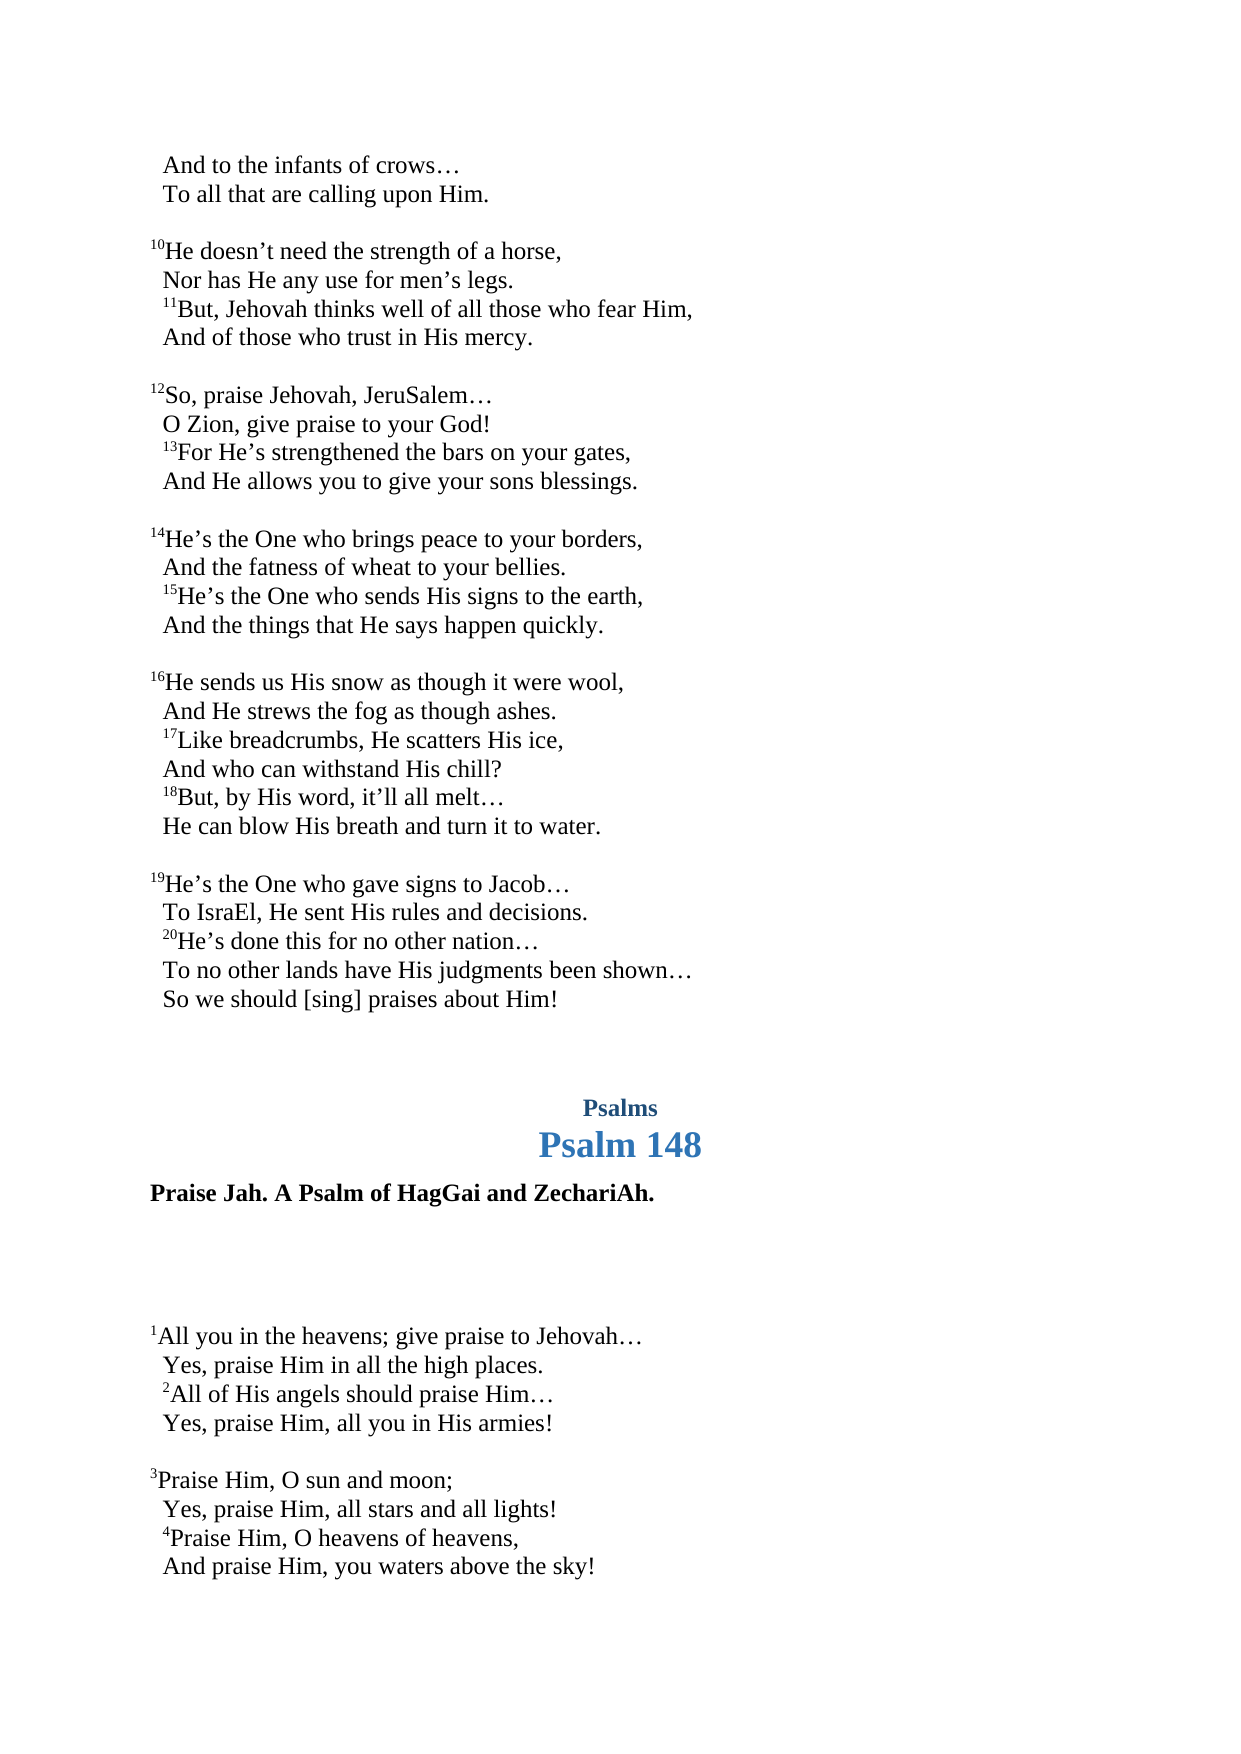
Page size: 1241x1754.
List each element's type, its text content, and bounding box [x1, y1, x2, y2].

subtitle Psalm 148 [150, 1122, 1090, 1165]
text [150, 1178, 1090, 1580]
subtitle Psalms [150, 1093, 1090, 1122]
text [150, 150, 1090, 1041]
